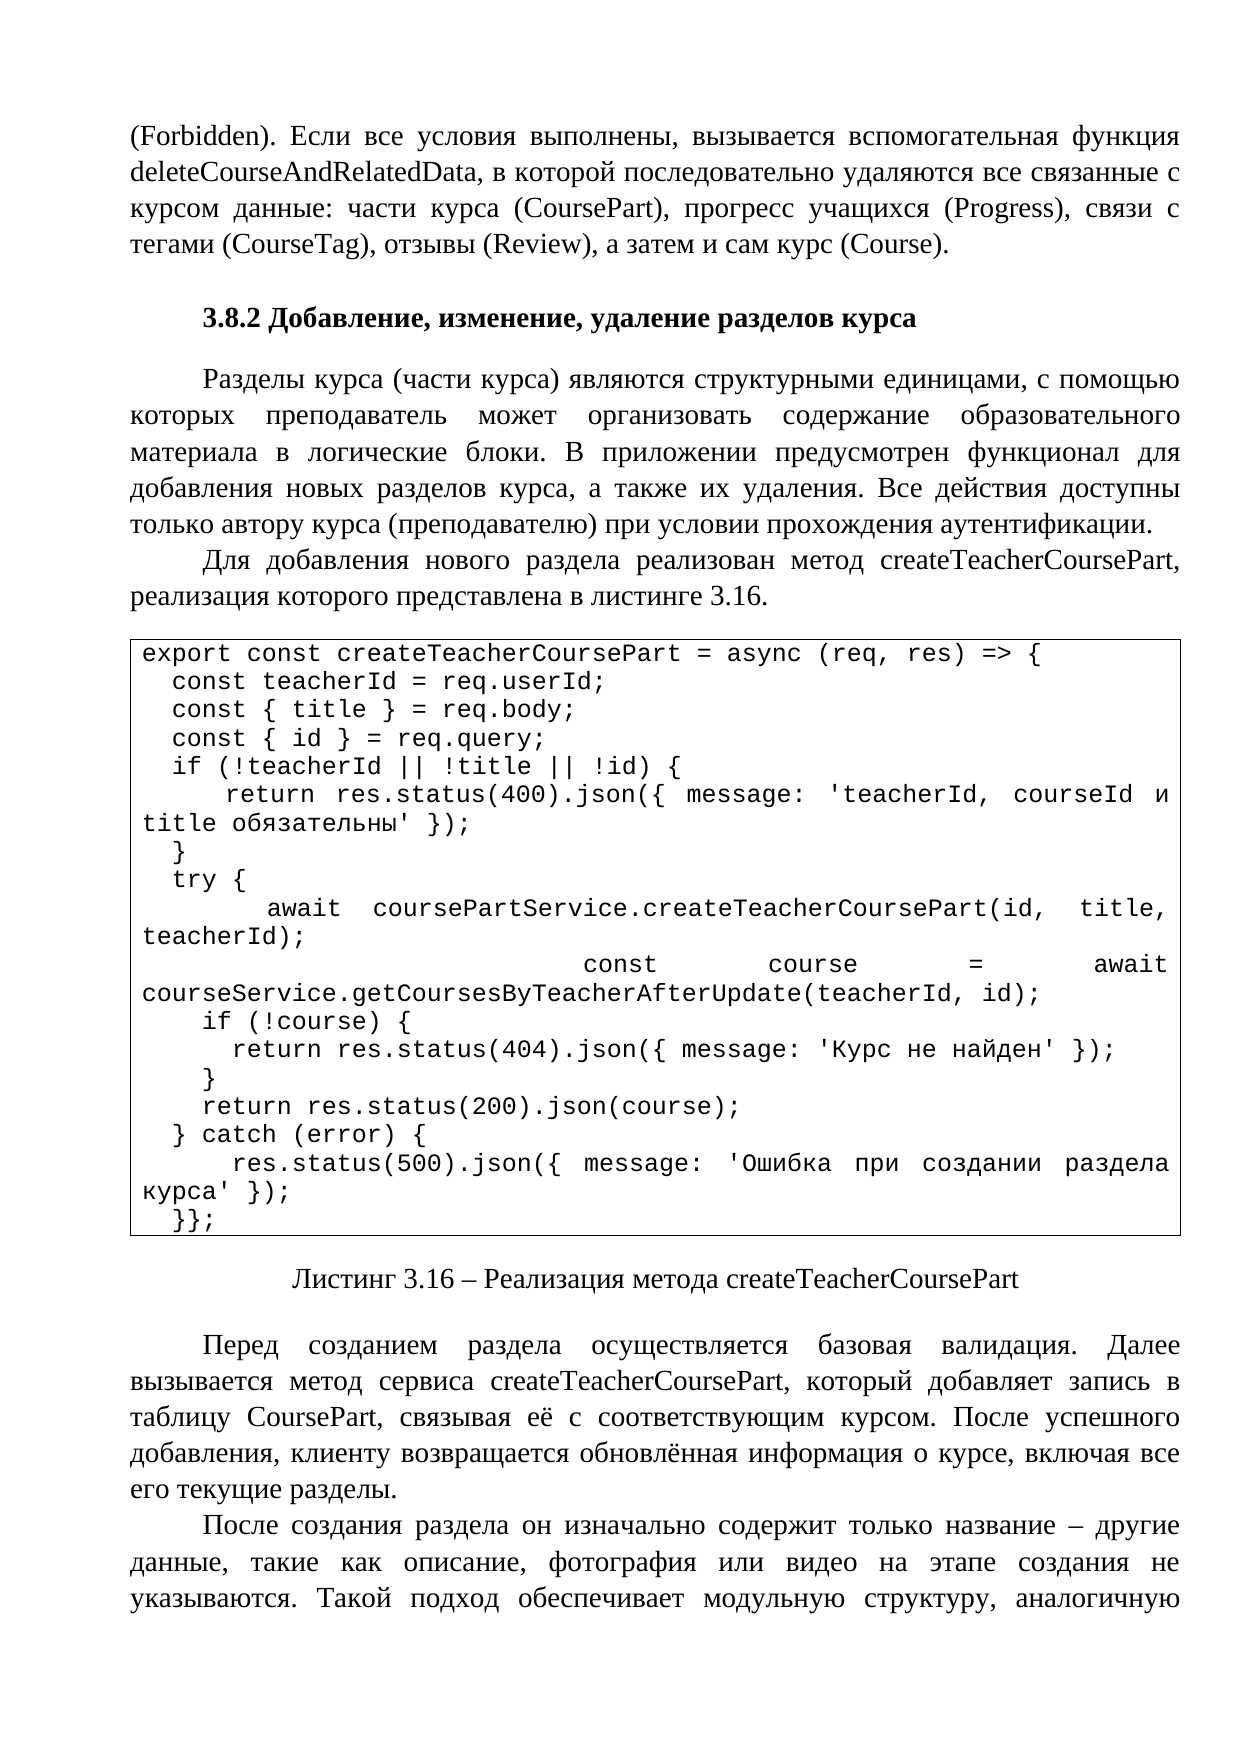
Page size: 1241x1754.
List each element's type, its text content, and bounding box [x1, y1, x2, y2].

text Разделы курса (части курса) являются структурными единицами, с помощью которых преподаватель может организовать содержание образовательного материала в логические блоки. В приложении предусмотрен функционал для добавления новых разделов курса, а также их удаления. Все действия доступны только автору курса (преподавателю) при условии прохождения аутентификации. [130, 361, 1181, 539]
text Листинг 3.16 – Реализация метода createTeacherCoursePart [130, 1261, 1181, 1295]
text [130, 1507, 1181, 1613]
text Для добавления нового раздела реализован метод createTeacherCoursePart, реализация которого представлена в листинге 3.16. [130, 542, 1181, 612]
text Перед созданием раздела осуществляется базовая валидация. Далее вызывается метод сервиса createTeacherCoursePart, который добавляет запись в таблицу CoursePart, связывая её с соответствующим курсом. После успешного добавления, клиенту возвращается обновлённая информация о курсе, включая все его текущие разделы. [130, 1327, 1181, 1505]
subtitle Добавление, изменение, удаление разделов курса [202, 300, 1181, 334]
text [130, 118, 1181, 260]
table_header export const createTeacherCoursePart = async (req, res) => { const teacherId = req.userId; const { title } = req.body; const { id } = req.query; if (!teacherId || !title || !id) { return res.status(400).json({ message: 'teacherId, courseId и title обязательны' }); } try { await coursePartService.createTeacherCoursePart(id, title, teacherId); const course = await courseService.getCoursesByTeacherAfterUpdate(teacherId, id); if (!course) { return res.status(404).json({ message: 'Курс не найден' }); } return res.status(200).json(course); } catch (error) { res.status(500).json({ message: 'Ошибка при создании раздела курса' }); }}; [131, 640, 1180, 1235]
